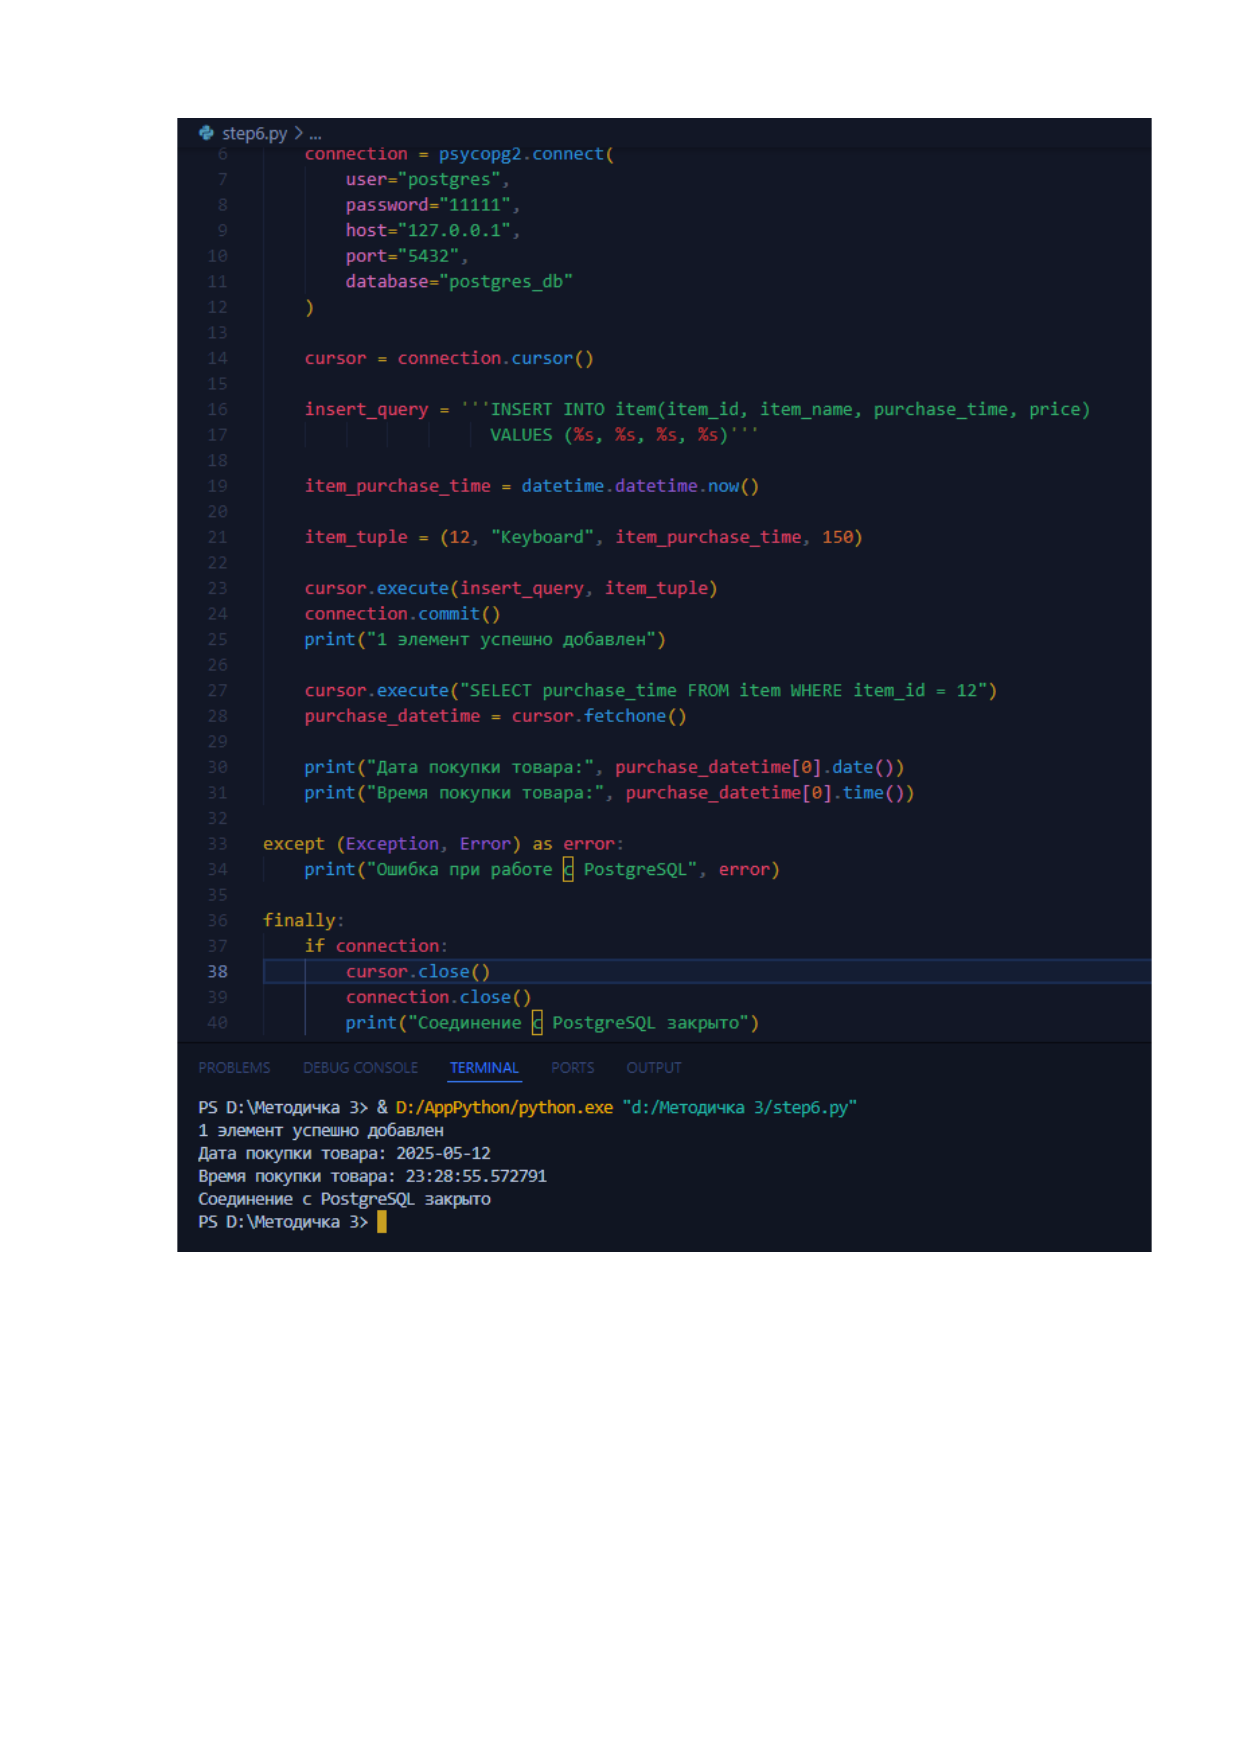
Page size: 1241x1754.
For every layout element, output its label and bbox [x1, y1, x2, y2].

picture [177, 118, 1152, 1252]
